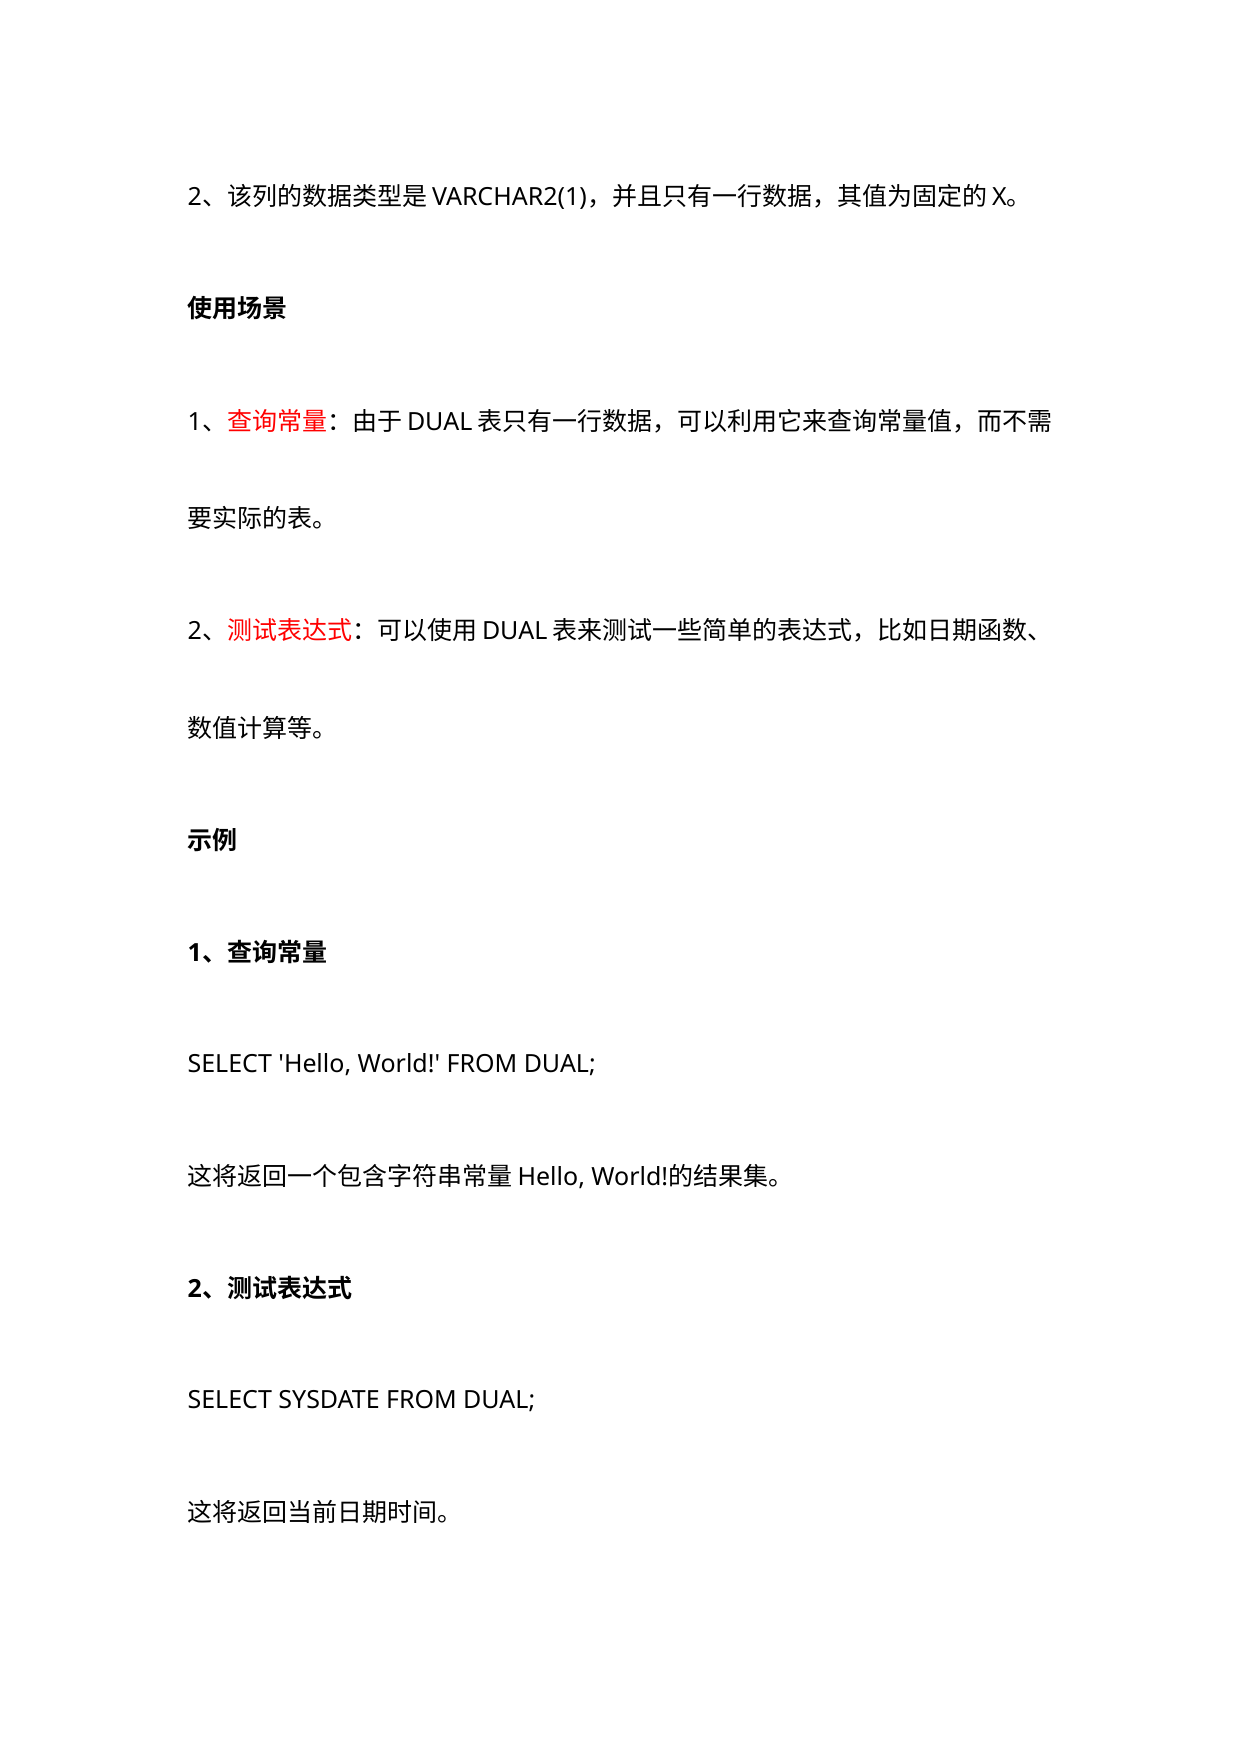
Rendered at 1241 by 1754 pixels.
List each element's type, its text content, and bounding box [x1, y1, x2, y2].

subtitle 2、测试表达式 [187, 1254, 1053, 1319]
text 1、查询常量：由于DUAL表只有一行数据，可以利用它来查询常量值，而不需要实际的表。 [187, 387, 1053, 549]
text 2、测试表达式：可以使用DUAL表来测试一些简单的表达式，比如日期函数、数值计算等。 [187, 596, 1053, 759]
text SELECT SYSDATE FROM DUAL; [187, 1366, 1053, 1431]
subtitle 使用场景 [187, 274, 1053, 339]
subtitle 1、查询常量 [187, 918, 1053, 983]
text SELECT 'Hello, World!' FROM DUAL; [187, 1031, 1053, 1096]
text 这将返回一个包含字符串常量Hello, World!的结果集。 [187, 1142, 1053, 1207]
subtitle 示例 [187, 806, 1053, 871]
text 2、该列的数据类型是VARCHAR2(1)，并且只有一行数据，其值为固定的X。 [187, 162, 1053, 227]
text 这将返回当前日期时间。 [187, 1478, 1053, 1543]
